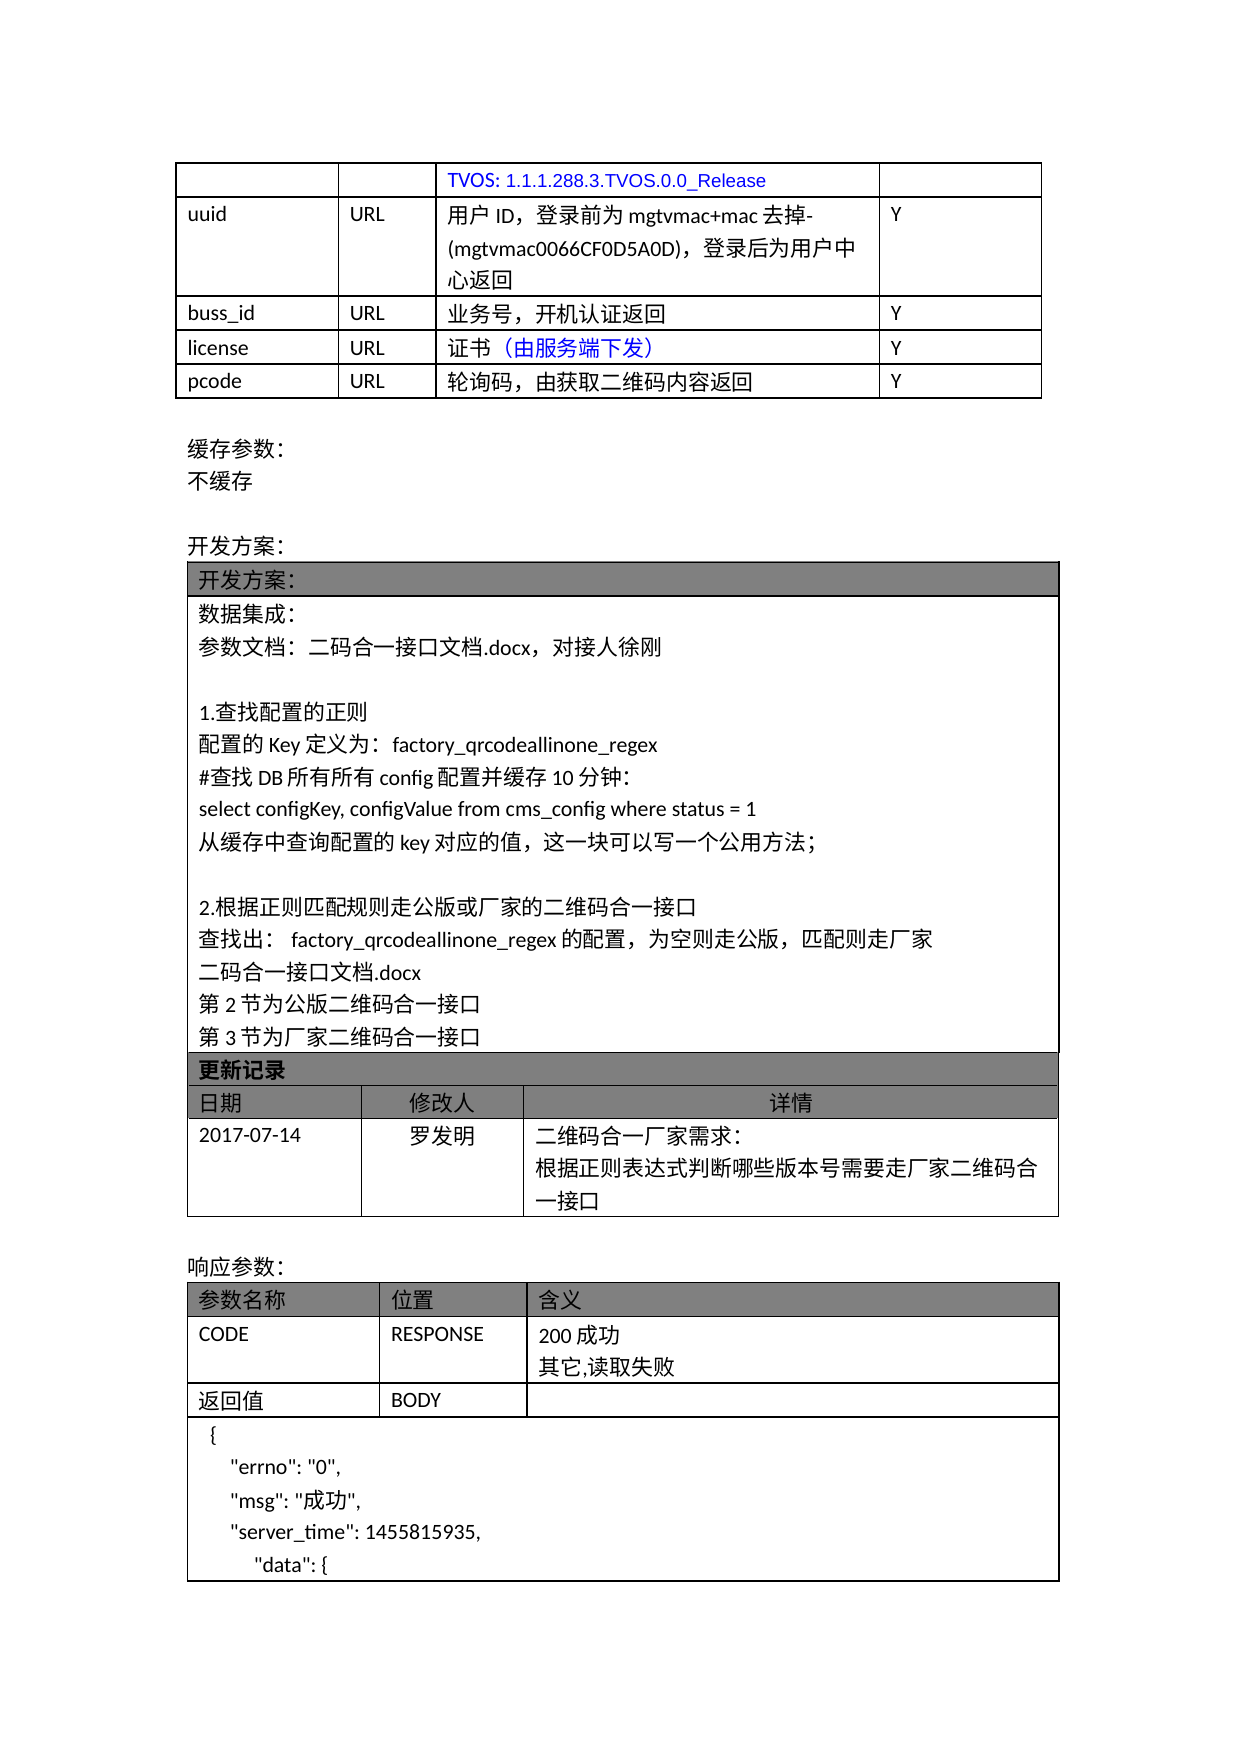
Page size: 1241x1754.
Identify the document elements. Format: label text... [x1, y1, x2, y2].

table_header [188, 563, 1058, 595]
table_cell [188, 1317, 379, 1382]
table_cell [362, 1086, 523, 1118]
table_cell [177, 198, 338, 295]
text 响应参数： [187, 1249, 1053, 1282]
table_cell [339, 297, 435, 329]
text 不缓存 [187, 464, 1053, 496]
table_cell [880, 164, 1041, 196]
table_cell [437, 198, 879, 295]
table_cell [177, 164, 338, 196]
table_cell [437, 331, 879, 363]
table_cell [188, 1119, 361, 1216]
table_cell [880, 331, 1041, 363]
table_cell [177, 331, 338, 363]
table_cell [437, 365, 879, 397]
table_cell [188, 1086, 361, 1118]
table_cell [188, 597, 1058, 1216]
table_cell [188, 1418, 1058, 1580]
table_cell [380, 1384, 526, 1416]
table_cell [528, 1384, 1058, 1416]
text 开发方案： [187, 529, 1053, 561]
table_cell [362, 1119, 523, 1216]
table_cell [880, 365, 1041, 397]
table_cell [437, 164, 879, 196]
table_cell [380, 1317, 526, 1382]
text 缓存参数： [187, 431, 1053, 464]
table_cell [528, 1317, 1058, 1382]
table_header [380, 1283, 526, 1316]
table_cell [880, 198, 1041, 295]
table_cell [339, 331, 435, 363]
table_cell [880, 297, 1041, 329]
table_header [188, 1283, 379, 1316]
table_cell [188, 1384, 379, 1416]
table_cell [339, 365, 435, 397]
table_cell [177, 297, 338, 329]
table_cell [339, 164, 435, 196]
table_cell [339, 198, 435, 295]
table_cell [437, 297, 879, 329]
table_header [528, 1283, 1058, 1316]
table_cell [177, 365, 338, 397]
